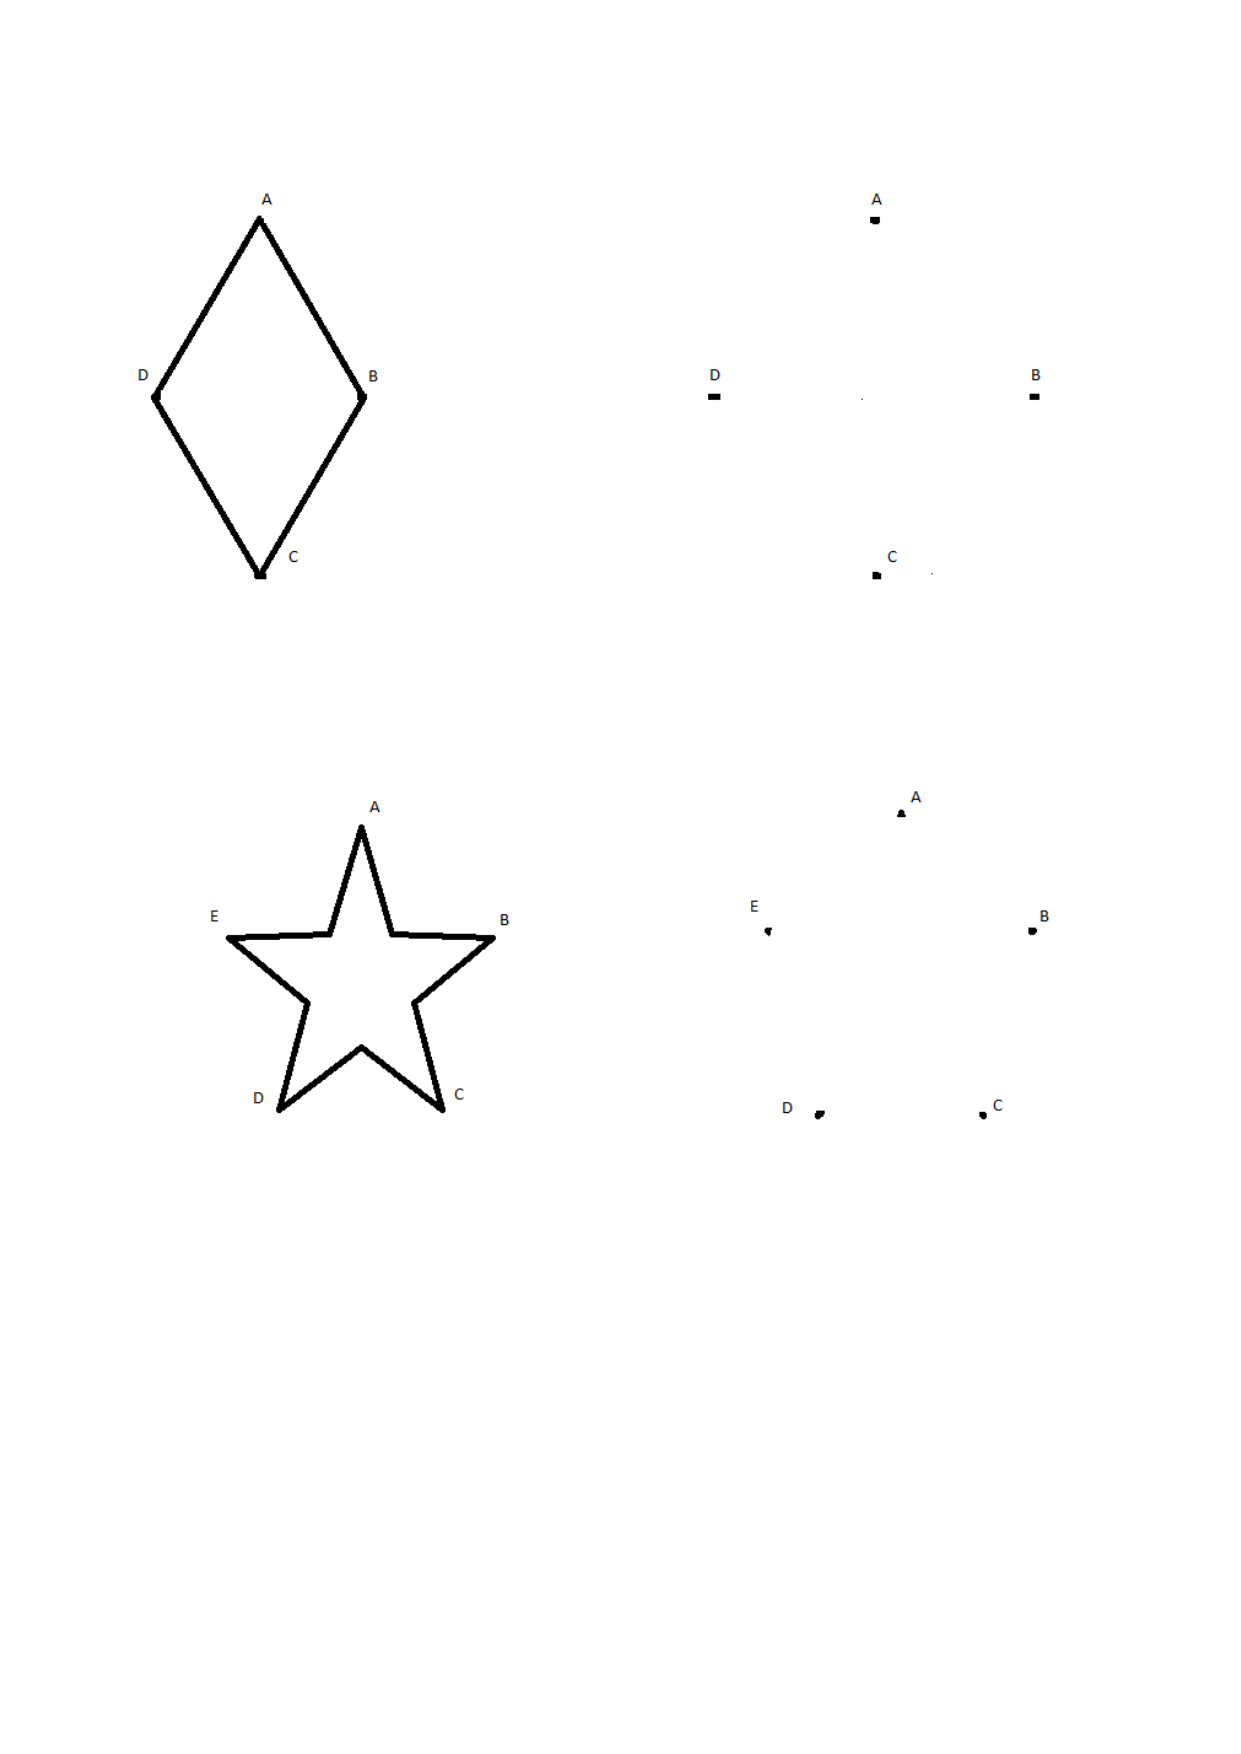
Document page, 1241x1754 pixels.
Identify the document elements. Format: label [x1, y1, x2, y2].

picture [118, 730, 1123, 1295]
picture [118, 147, 1123, 712]
